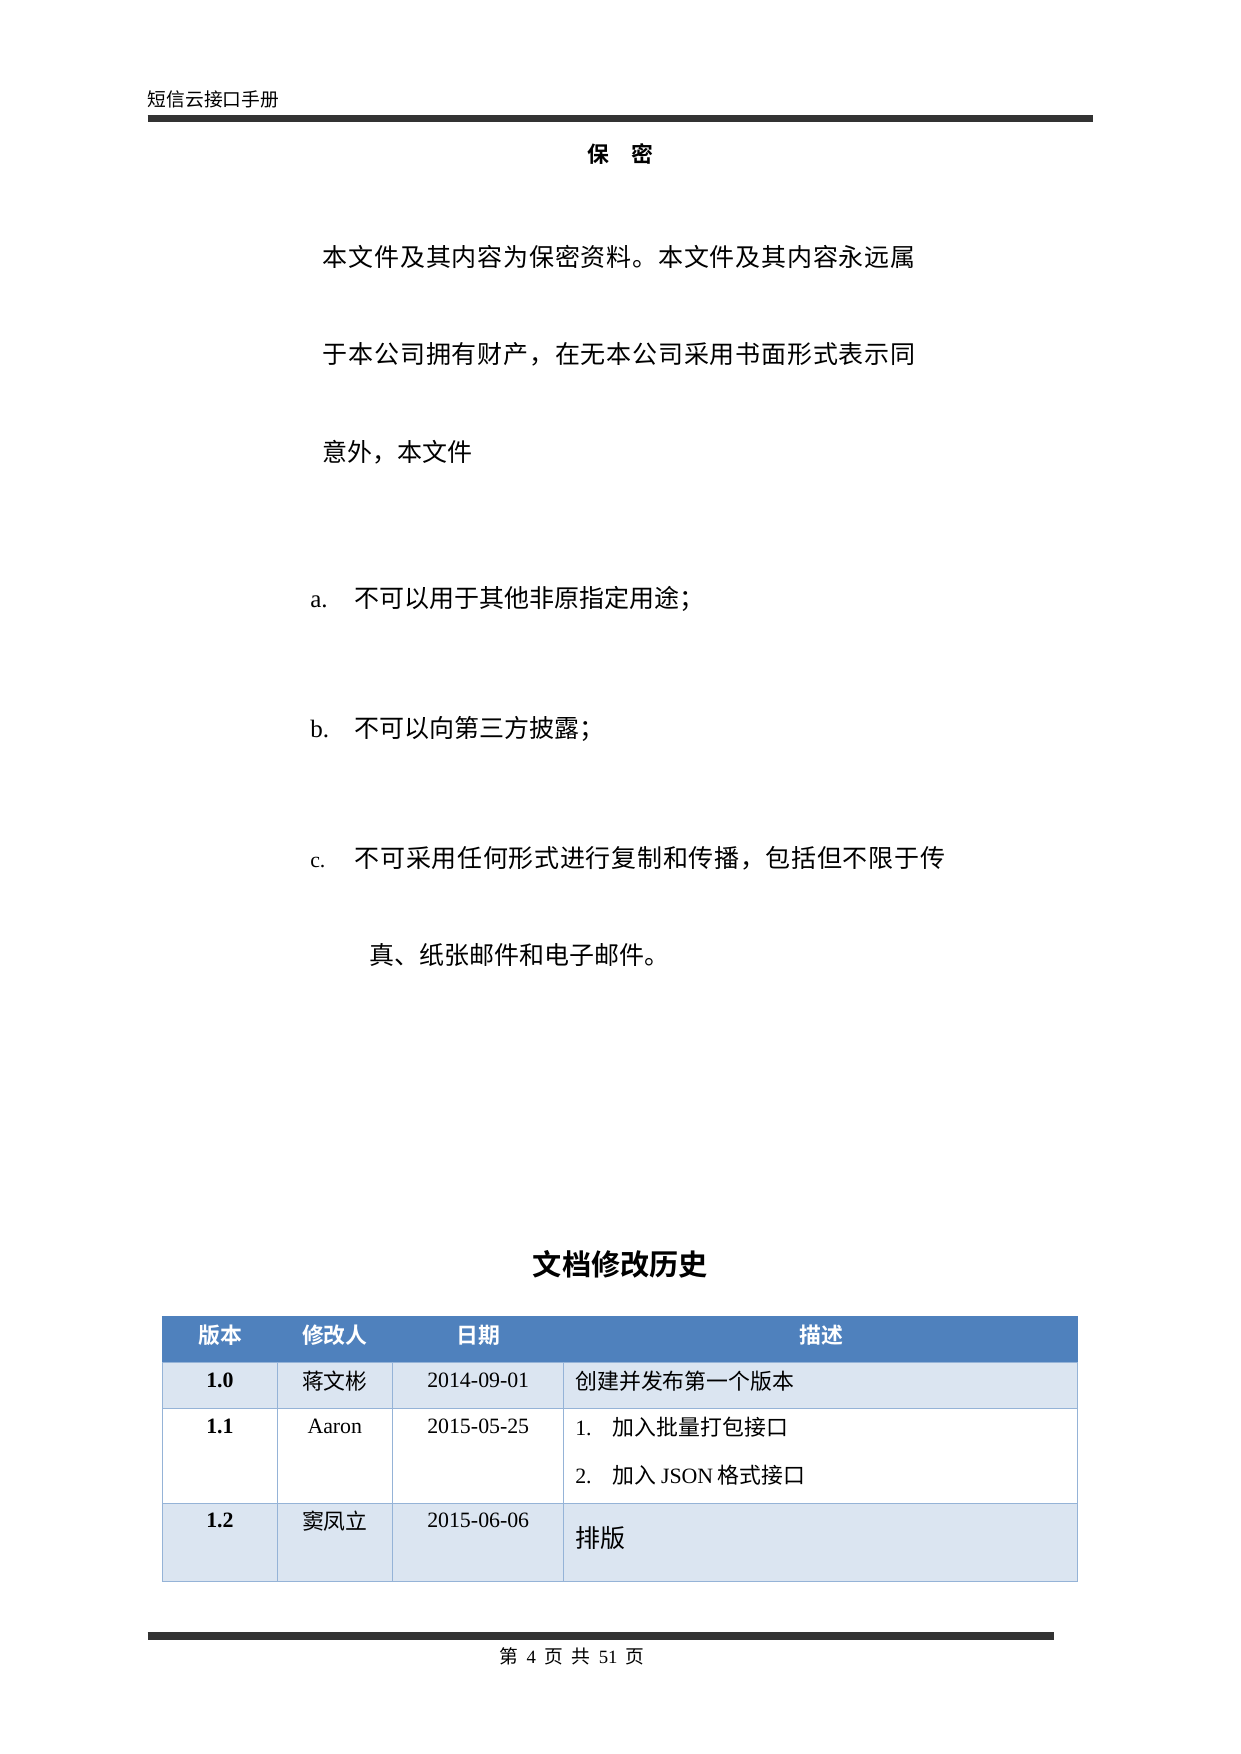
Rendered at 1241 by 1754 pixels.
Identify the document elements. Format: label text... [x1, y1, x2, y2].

table_cell 加入批量打包接口 加入JSON格式接口 [564, 1409, 1077, 1503]
table_cell 2015-06-06 [393, 1504, 563, 1581]
table_cell 窦凤立 [278, 1504, 392, 1581]
list 不可以向第三方披露； [310, 694, 935, 759]
list 不可以用于其他非原指定用途； [310, 564, 935, 629]
table_header 版本 [163, 1317, 277, 1362]
text 保 密 [148, 137, 1092, 169]
text 本文件及其内容为保密资料。本文件及其内容永远属于本公司拥有财产，在无本公司采用书面形式表示同意外，本文件 [323, 223, 917, 483]
table_cell 创建并发布第一个版本 [564, 1363, 1077, 1408]
table_header 描述 [564, 1317, 1077, 1362]
table_header 修改人 [278, 1317, 392, 1362]
table_cell 1.1 [163, 1409, 277, 1503]
text 文档修改历史 [148, 1230, 1092, 1295]
table_cell Aaron [278, 1409, 392, 1503]
table_cell 1.2 [163, 1504, 277, 1581]
table_cell 1.0 [163, 1363, 277, 1408]
table_cell 2014-09-01 [393, 1363, 563, 1408]
table_cell 蒋文彬 [278, 1363, 392, 1408]
table_cell 排版 [564, 1504, 1077, 1581]
table_cell 2015-05-25 [393, 1409, 563, 1503]
table_header 日期 [393, 1317, 563, 1362]
list 不可采用任何形式进行复制和传播，包括但不限于传真、纸张邮件和电子邮件。 [310, 824, 947, 986]
